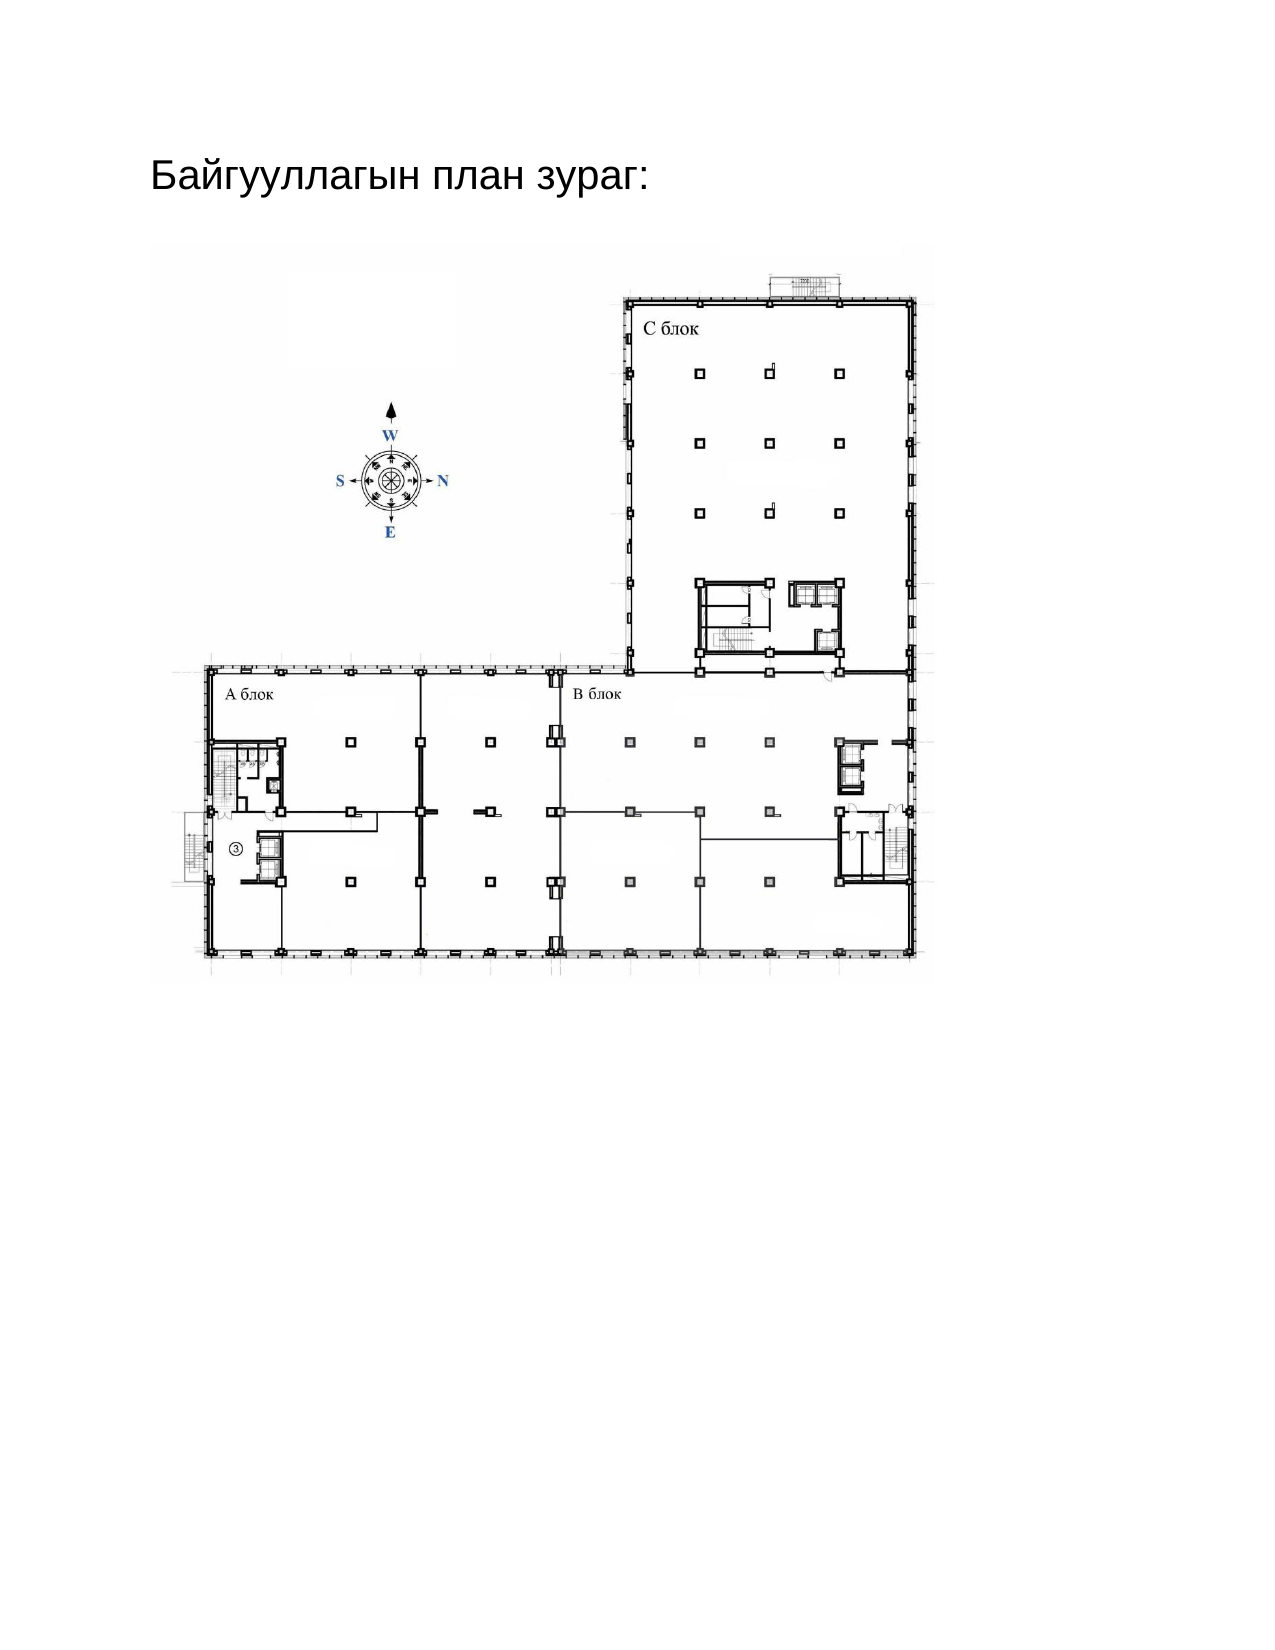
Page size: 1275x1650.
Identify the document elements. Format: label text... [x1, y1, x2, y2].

text Байгууллагын план зураг: [150, 150, 1125, 198]
picture [150, 218, 962, 1030]
